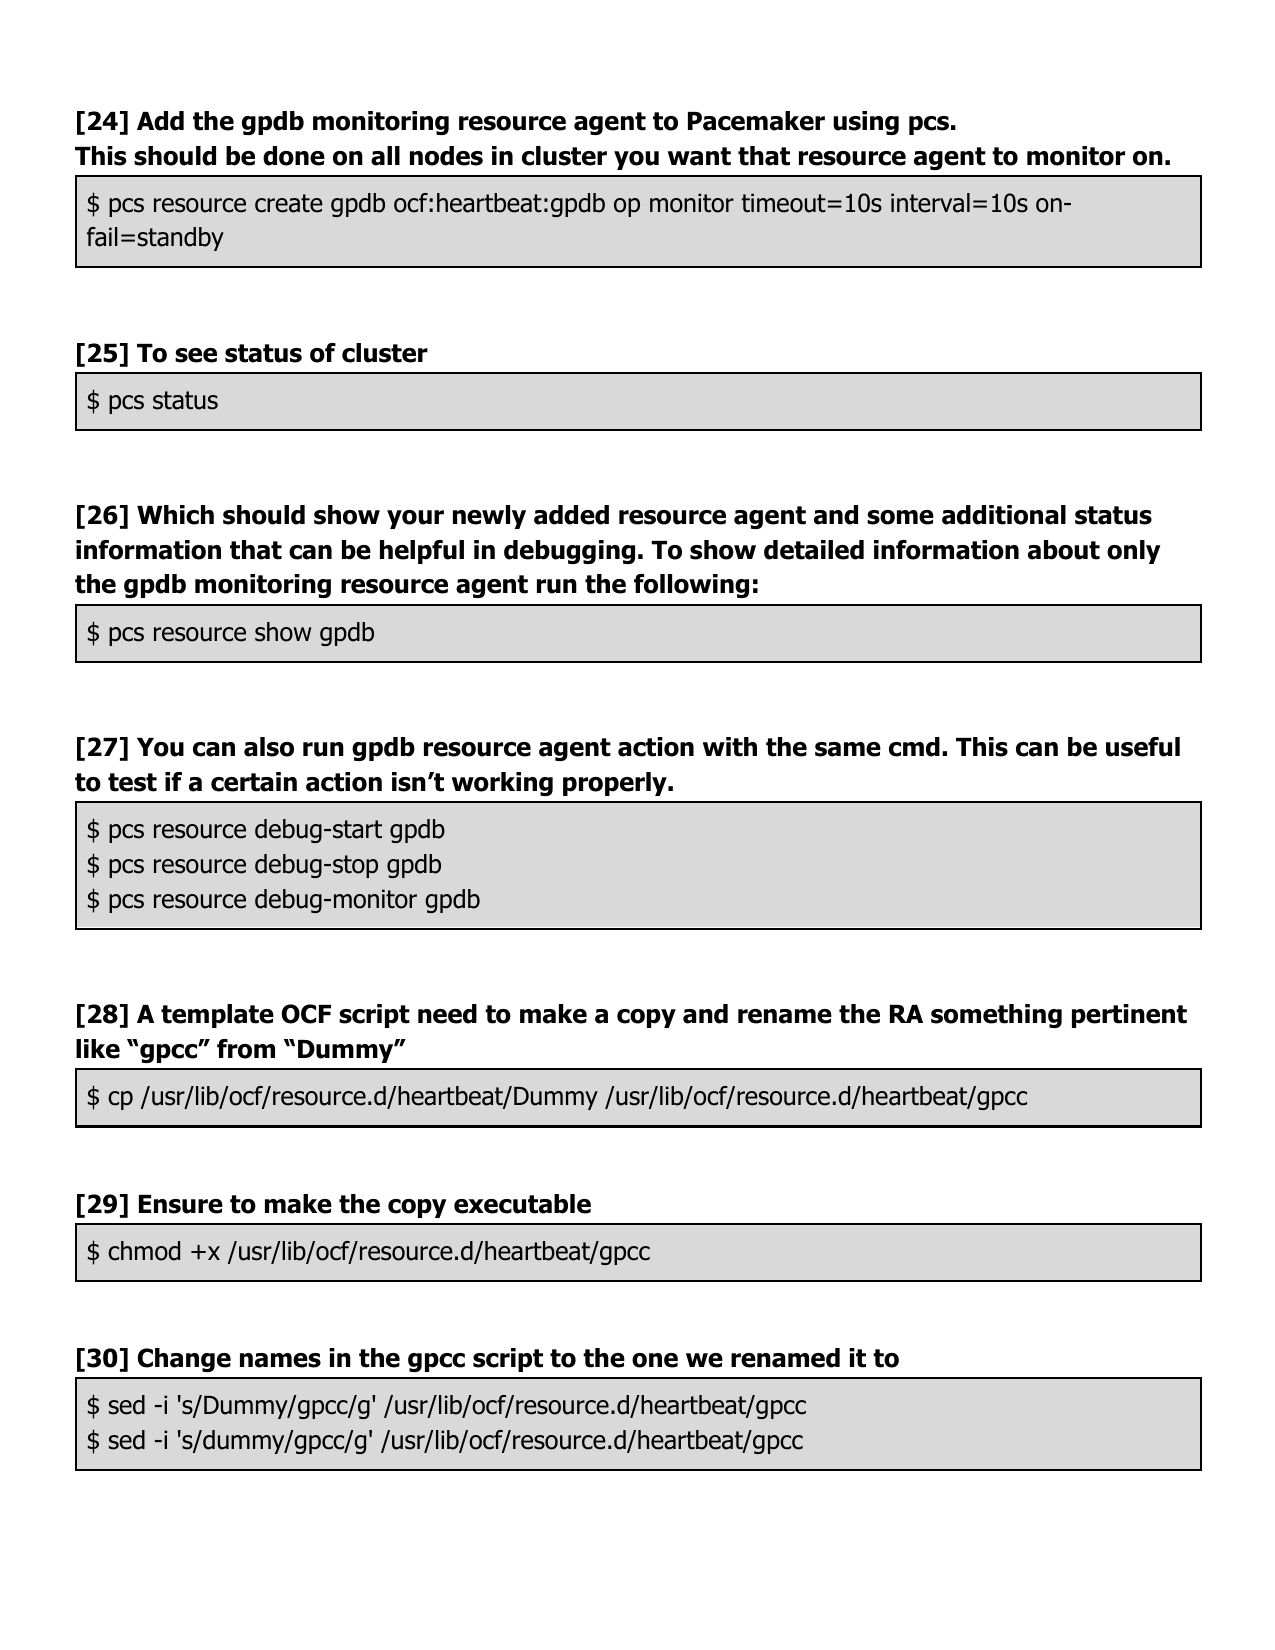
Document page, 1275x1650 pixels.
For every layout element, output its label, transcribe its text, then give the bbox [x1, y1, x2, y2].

text [29] Ensure to make the copy executable [75, 1188, 1200, 1218]
table_header $ cp /usr/lib/ocf/resource.d/heartbeat/Dummy /usr/lib/ocf/resource.d/heartbeat/gpcc [77, 1070, 1200, 1125]
table_header $ pcs resource debug-start gpdb $ pcs resource debug-stop gpdb $ pcs resource debug-monitor gpdb [77, 803, 1200, 927]
table_header $ chmod +x /usr/lib/ocf/resource.d/heartbeat/gpcc [77, 1225, 1200, 1280]
text [25] To see status of cluster [75, 337, 1200, 367]
text [30] Change names in the gpcc script to the one we renamed it to [75, 1343, 1200, 1373]
table_header $ pcs status [77, 374, 1200, 429]
table_header $ pcs resource create gpdb ocf:heartbeat:gpdb op monitor timeout=10s interval=10s on-fail=standby [77, 177, 1200, 266]
table_header $ pcs resource show gpdb [77, 606, 1200, 661]
table_header $ sed -i 's/Dummy/gpcc/g' /usr/lib/ocf/resource.d/heartbeat/gpcc $ sed -i 's/dummy/gpcc/g' /usr/lib/ocf/resource.d/heartbeat/gpcc [77, 1379, 1200, 1469]
text [28] A template OCF script need to make a copy and rename the RA something pertinent like “gpcc” from “Dummy” [75, 999, 1200, 1064]
text [24] Add the gpdb monitoring resource agent to Pacemaker using pcs. This should be done on all nodes in cluster you want that resource agent to monitor on. [75, 105, 1200, 170]
text [27] You can also run gpdb resource agent action with the same cmd. This can be useful to test if a certain action isn’t working properly. [75, 732, 1200, 797]
text [26] Which should show your newly added resource agent and some additional status information that can be helpful in debugging. To show detailed information about only the gpdb monitoring resource agent run the following: [75, 499, 1200, 599]
